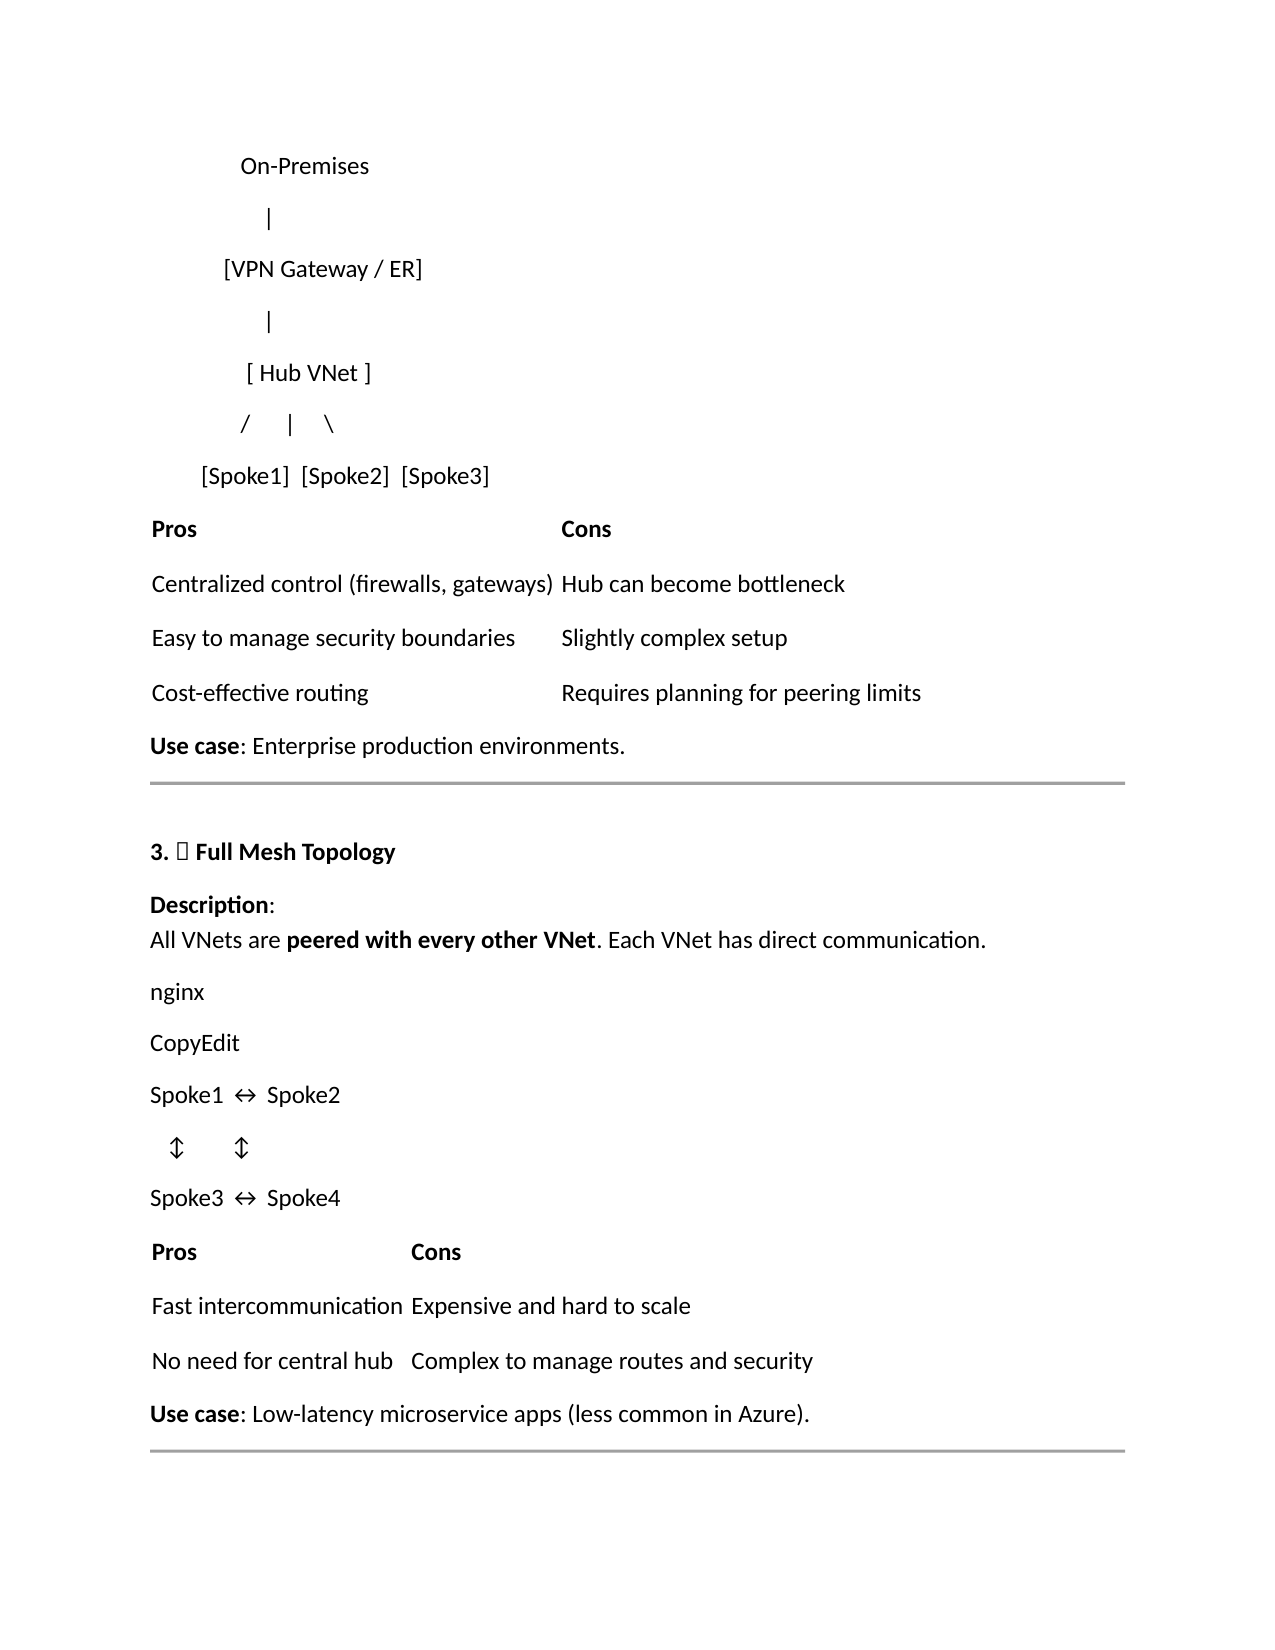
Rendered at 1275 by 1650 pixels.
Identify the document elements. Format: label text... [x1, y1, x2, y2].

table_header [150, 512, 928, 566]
text CopyEdit [150, 1027, 1125, 1058]
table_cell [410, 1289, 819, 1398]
text Spoke1 ↔ Spoke2 [150, 1079, 1125, 1110]
text On-Premises [150, 150, 1125, 181]
text [VPN Gateway / ER] [150, 253, 1125, 284]
text Description: All VNets are peered with every other VNet. Each VNet has direct communication. [150, 889, 1125, 955]
text Use case: Enterprise production environments. [150, 730, 1125, 761]
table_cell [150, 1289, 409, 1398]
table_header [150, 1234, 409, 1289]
text | [150, 202, 1125, 232]
text [ Hub VNet ] [150, 357, 1125, 387]
text | [150, 305, 1125, 336]
text / | \ [150, 408, 1125, 439]
text [Spoke1] [Spoke2] [Spoke3] [150, 460, 1125, 491]
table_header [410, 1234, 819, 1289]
text nginx [150, 976, 1125, 1006]
text Spoke3 ↔ Spoke4 [150, 1182, 1125, 1213]
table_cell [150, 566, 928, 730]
text ↕ ↕ [150, 1131, 1125, 1161]
text Use case: Low-latency microservice apps (less common in Azure). [150, 1398, 1125, 1428]
text 3. 🌐 Full Mesh Topology [150, 833, 1125, 867]
